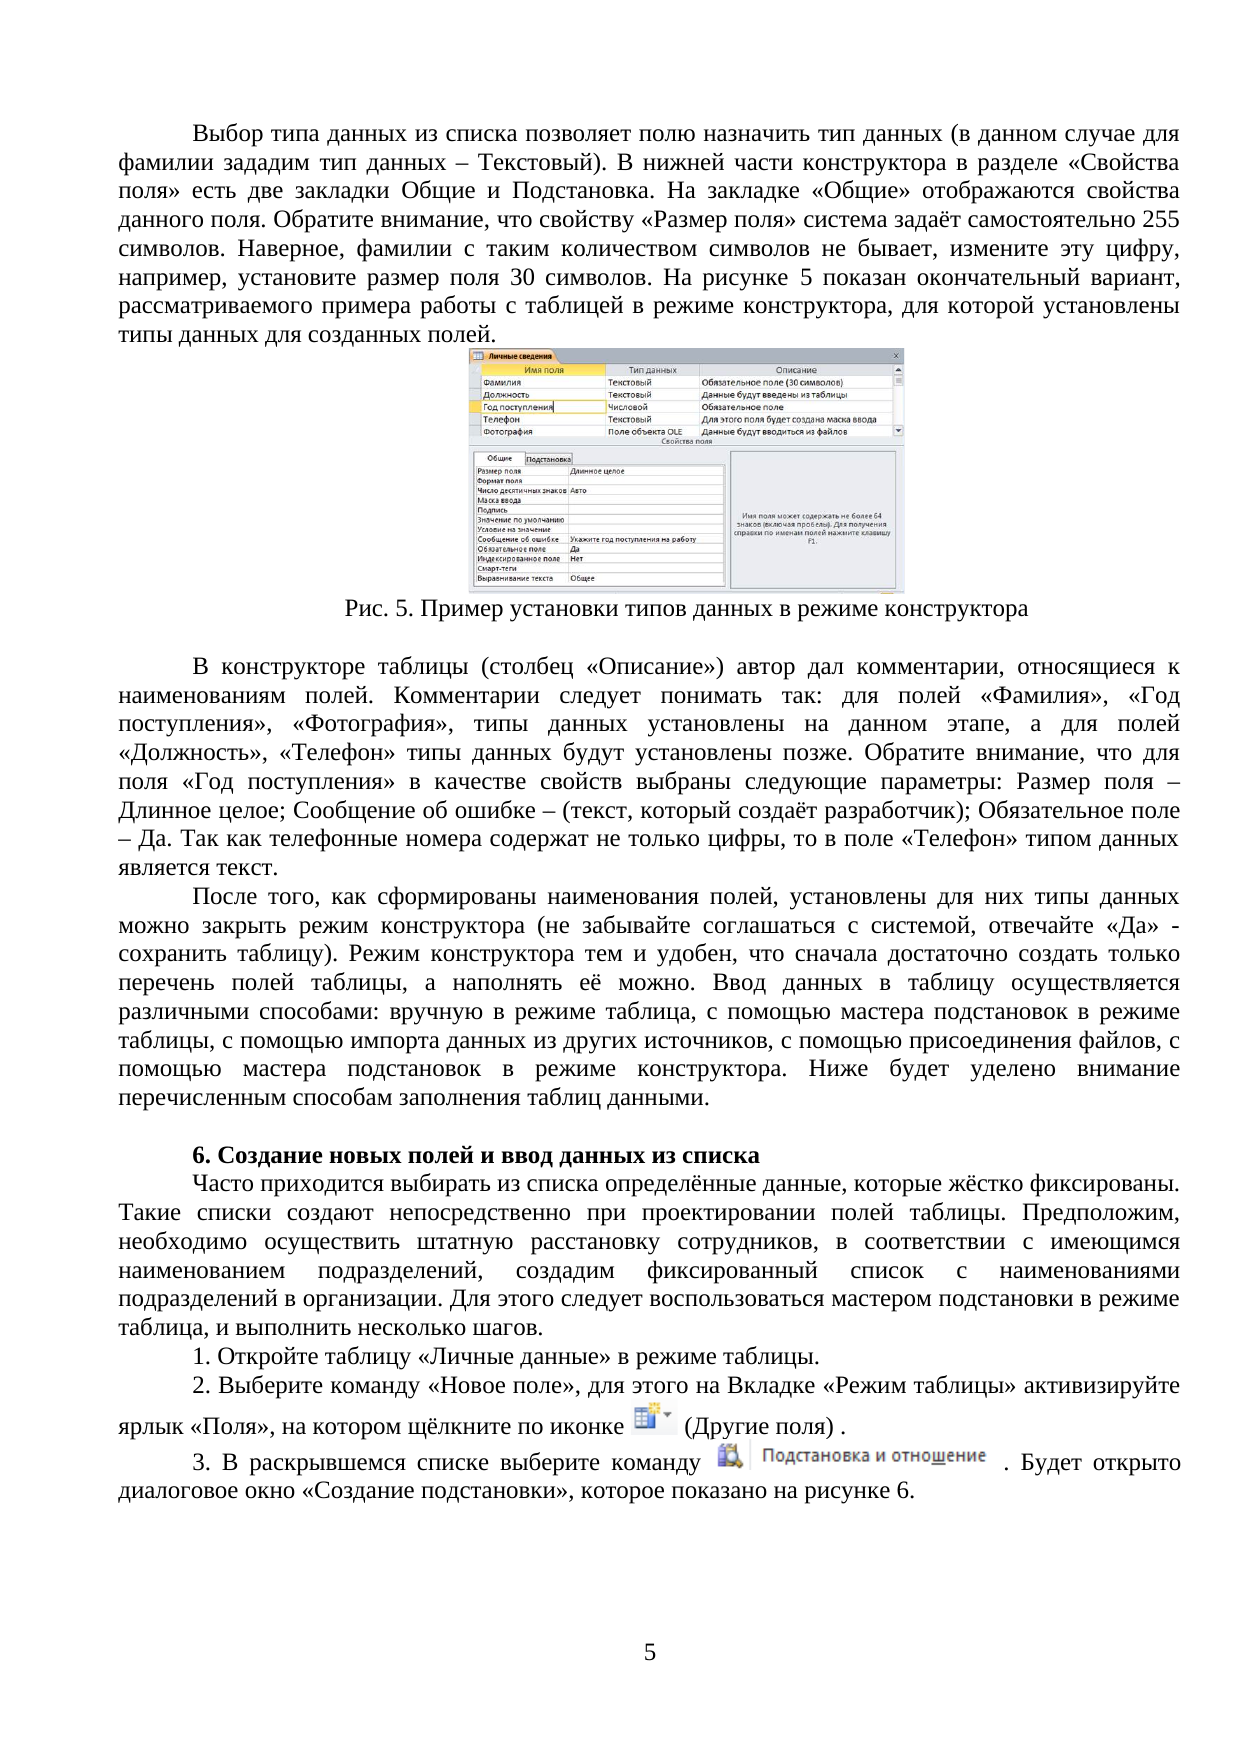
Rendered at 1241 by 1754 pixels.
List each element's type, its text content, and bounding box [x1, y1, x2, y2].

text Выбор типа данных из списка позволяет полю назначить тип данных (в данном случае для фамилии зададим тип данных – Текстовый). В нижней части конструктора в разделе «Свойства поля» есть две закладки Общие и Подстановка. На закладке «Общие» отображаются свойства данного поля. Обратите внимание, что свойству «Размер поля» система задаёт самостоятельно 255 символов. Наверное, фамилии с таким количеством символов не бывает, измените эту цифру, например, установите размер поля 30 символов. На рисунке 5 показан окончательный вариант, рассматриваемого примера работы с таблицей в режиме конструктора, для которой установлены типы данных для созданных полей. [118, 118, 1181, 348]
text 3. В раскрывшемся списке выберите команду . Будет открыто диалоговое окно «Создание подстановки», которое показано на рисунке 6. [118, 1440, 1181, 1504]
picture [468, 348, 905, 594]
text 1. Откройте таблицу «Личные данные» в режиме таблицы. [118, 1341, 1181, 1370]
picture [712, 1439, 993, 1470]
text Часто приходится выбирать из списка определённые данные, которые жёстко фиксированы. Такие списки создают непосредственно при проектировании полей таблицы. Предположим, необходимо осуществить штатную расстановку сотрудников, в соответствии с имеющимся наименованием подразделений, создадим фиксированный список с наименованиями подразделений в организации. Для этого следует воспользоваться мастером подстановки в режиме таблица, и выполнить несколько шагов. [118, 1168, 1181, 1341]
text В конструкторе таблицы (столбец «Описание») автор дал комментарии, относящиеся к наименованиям полей. Комментарии следует понимать так: для полей «Фамилия», «Год поступления», «Фотография», типы данных установлены на данном этапе, а для полей «Должность», «Телефон» типы данных будут установлены позже. Обратите внимание, что для поля «Год поступления» в качестве свойств выбраны следующие параметры: Размер поля – Длинное целое; Сообщение об ошибке – (текст, который создаёт разработчик); Обязательное поле – Да. Так как телефонные номера содержат не только цифры, то в поле «Телефон» типом данных является текст. [118, 651, 1181, 881]
text 6. Создание новых полей и ввод данных из списка [118, 1140, 1181, 1168]
picture [630, 1398, 678, 1435]
text 2. Выберите команду «Новое поле», для этого на Вкладке «Режим таблицы» активизируйте ярлык «Поля», на котором щёлкните по иконке (Другие поля) . [118, 1370, 1181, 1440]
text Рис. 5. Пример установки типов данных в режиме конструктора [118, 593, 1181, 622]
text После того, как сформированы наименования полей, установлены для них типы данных можно закрыть режим конструктора (не забывайте соглашаться с системой, отвечайте «Да» - сохранить таблицу). Режим конструктора тем и удобен, что сначала достаточно создать только перечень полей таблицы, а наполнять её можно. Ввод данных в таблицу осуществляется различными способами: вручную в режиме таблица, с помощью мастера подстановок в режиме таблицы, с помощью импорта данных из других источников, с помощью присоединения файлов, с помощью мастера подстановок в режиме конструктора. Ниже будет уделено внимание перечисленным способам заполнения таблиц данными. [118, 881, 1181, 1111]
